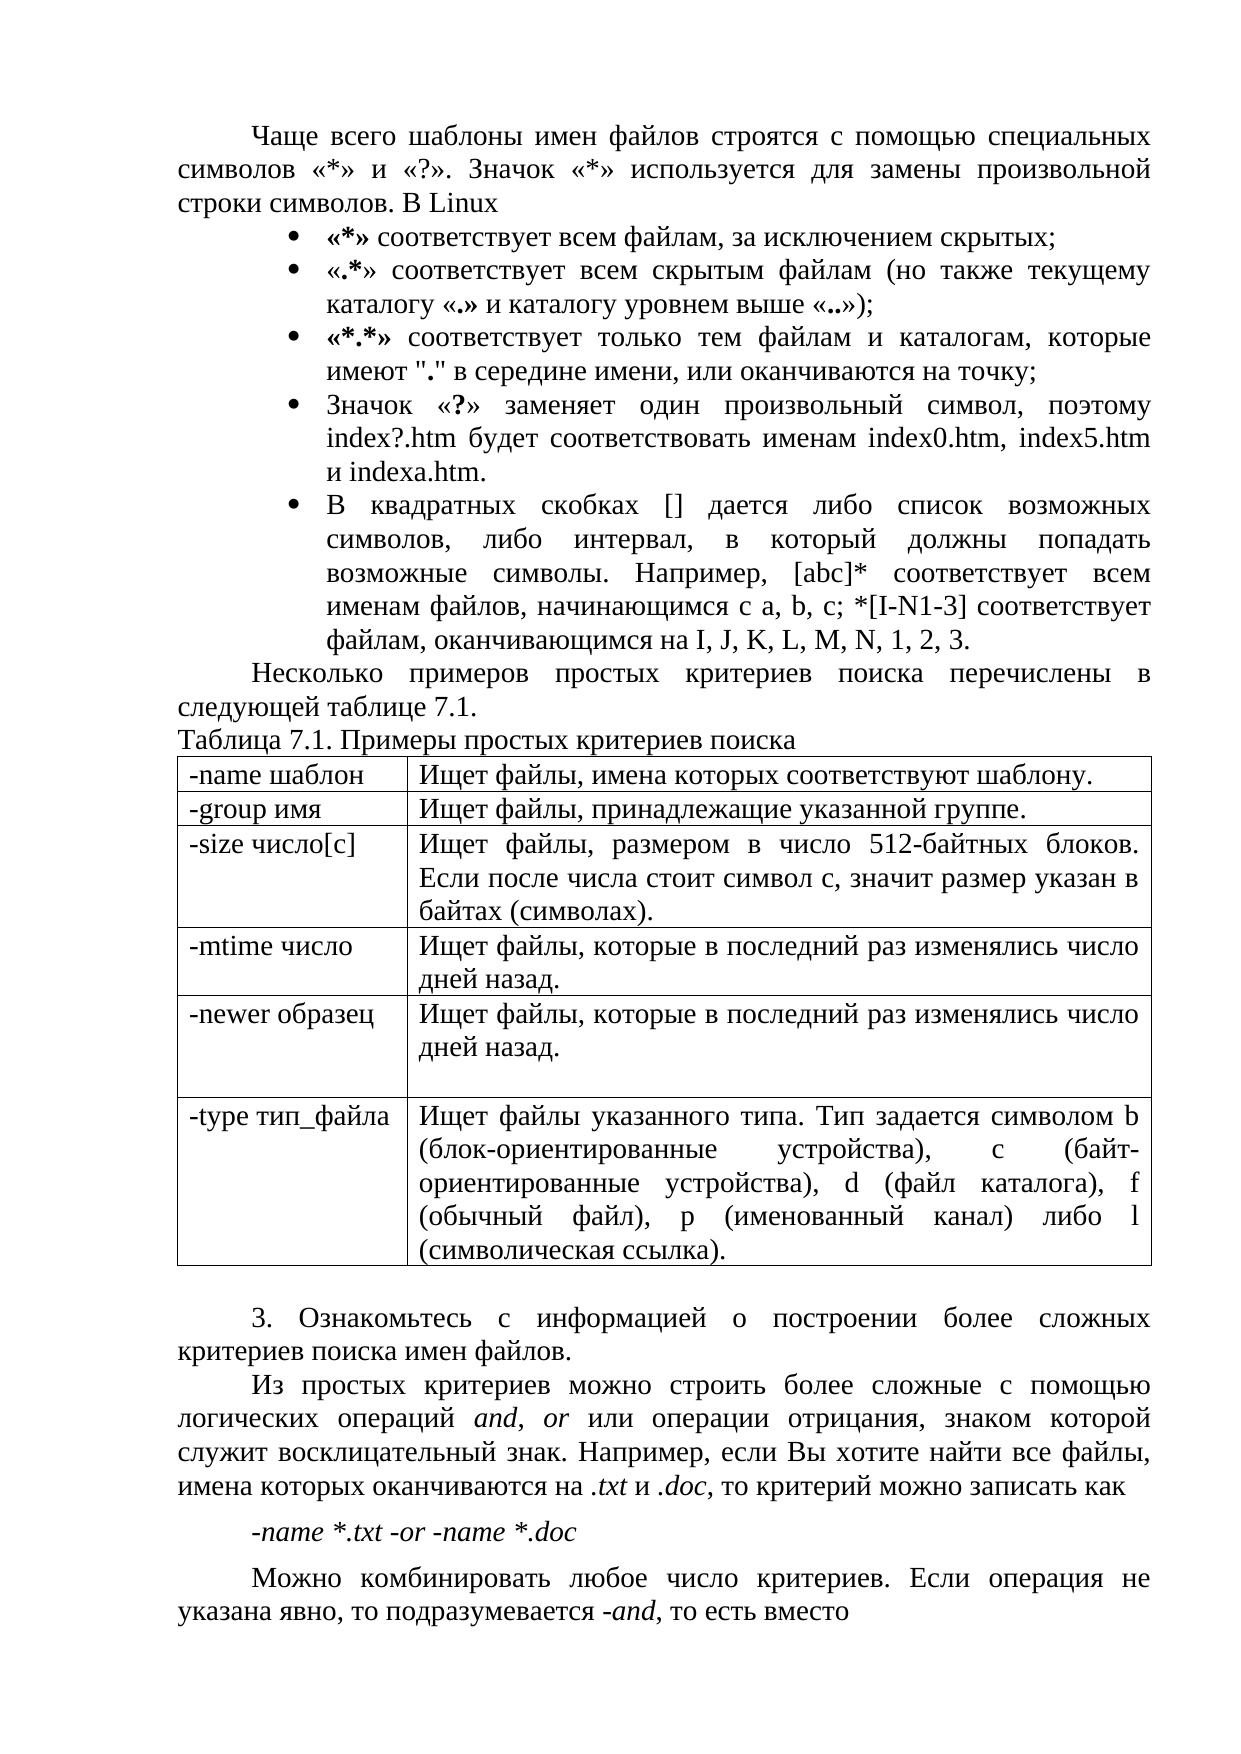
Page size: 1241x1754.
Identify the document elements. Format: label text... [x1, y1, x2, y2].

table_cell -size число[c] [178, 826, 407, 927]
list В квадратных скобках [] дается либо список возможных символов, либо интервал, в который должны попадать возможные символы. Например, [abc]* соответствует всем именам файлов, начинающимся с a, b, c; *[I-N1-3] соответствует файлам, оканчивающимся на I, J, K, L, M, N, 1, 2, 3. [288, 487, 1152, 655]
list Значок «?» заменяет один произвольный символ, поэтому index?.htm будет соответствовать именам index0.htm, index5.htm и indexa.htm. [288, 387, 1152, 487]
text Несколько примеров простых критериев поиска перечислены в следующей таблице 7.1. [177, 655, 1152, 722]
text Можно комбинировать любое число критериев. Если операция не указана явно, то подразумевается -and, то есть вместо [177, 1560, 1152, 1627]
text Из простых критериев можно строить более сложные с помощью логических операций and, or или операции отрицания, знаком которой служит восклицательный знак. Например, если Вы хотите найти все файлы, имена которых оканчиваются на .txt и .doc, то критерий можно записать как [177, 1367, 1152, 1501]
table_cell -group имя [178, 792, 407, 825]
text Чаще всего шаблоны имен файлов строятся с помощью специальных символов «*» и «?». Значок «*» используется для замены произвольной строки символов. В Linux [177, 118, 1152, 219]
text 3. Ознакомьтесь с информацией о построении более сложных критериев поиска имен файлов. [177, 1300, 1152, 1367]
table_cell -mtime число [178, 928, 407, 995]
table_cell -type тип_файла [178, 1098, 407, 1265]
list «*.*» соответствует только тем файлам и каталогам, которые имеют "." в середине имени, или оканчиваются на точку; [288, 319, 1152, 387]
table_header -name шаблон [178, 757, 407, 791]
table_cell Ищет файлы, размером в число 512-байтных блоков. Если после числа стоит символ c, значит размер указан в байтах (символах). [408, 826, 1151, 927]
list «*» соответствует всем файлам, за исключением скрытых; [288, 219, 1152, 252]
table_cell Ищет файлы, принадлежащие указанной группе. [408, 792, 1151, 825]
table_cell Ищет файлы, которые в последний раз изменялись число дней назад. [408, 928, 1151, 995]
text -name *.txt -or -name *.doc [177, 1514, 1152, 1547]
table_cell -newer образец [178, 996, 407, 1097]
text Таблица 7.1. Примеры простых критериев поиска [177, 722, 1152, 756]
table_cell Ищет файлы указанного типа. Тип задается символом b (блок-ориентированные устройства), c (байт-ориентированные устройства), d (файл каталога), f (обычный файл), p (именованный канал) либо l (символическая ссылка). [408, 1098, 1151, 1265]
list «.*» соответствует всем скрытым файлам (но также текущему каталогу «.» и каталогу уровнем выше «..»); [288, 252, 1152, 319]
table_header Ищет файлы, имена которых соответствуют шаблону. [408, 757, 1151, 791]
table_cell Ищет файлы, которые в последний раз изменялись число дней назад. [408, 996, 1151, 1097]
